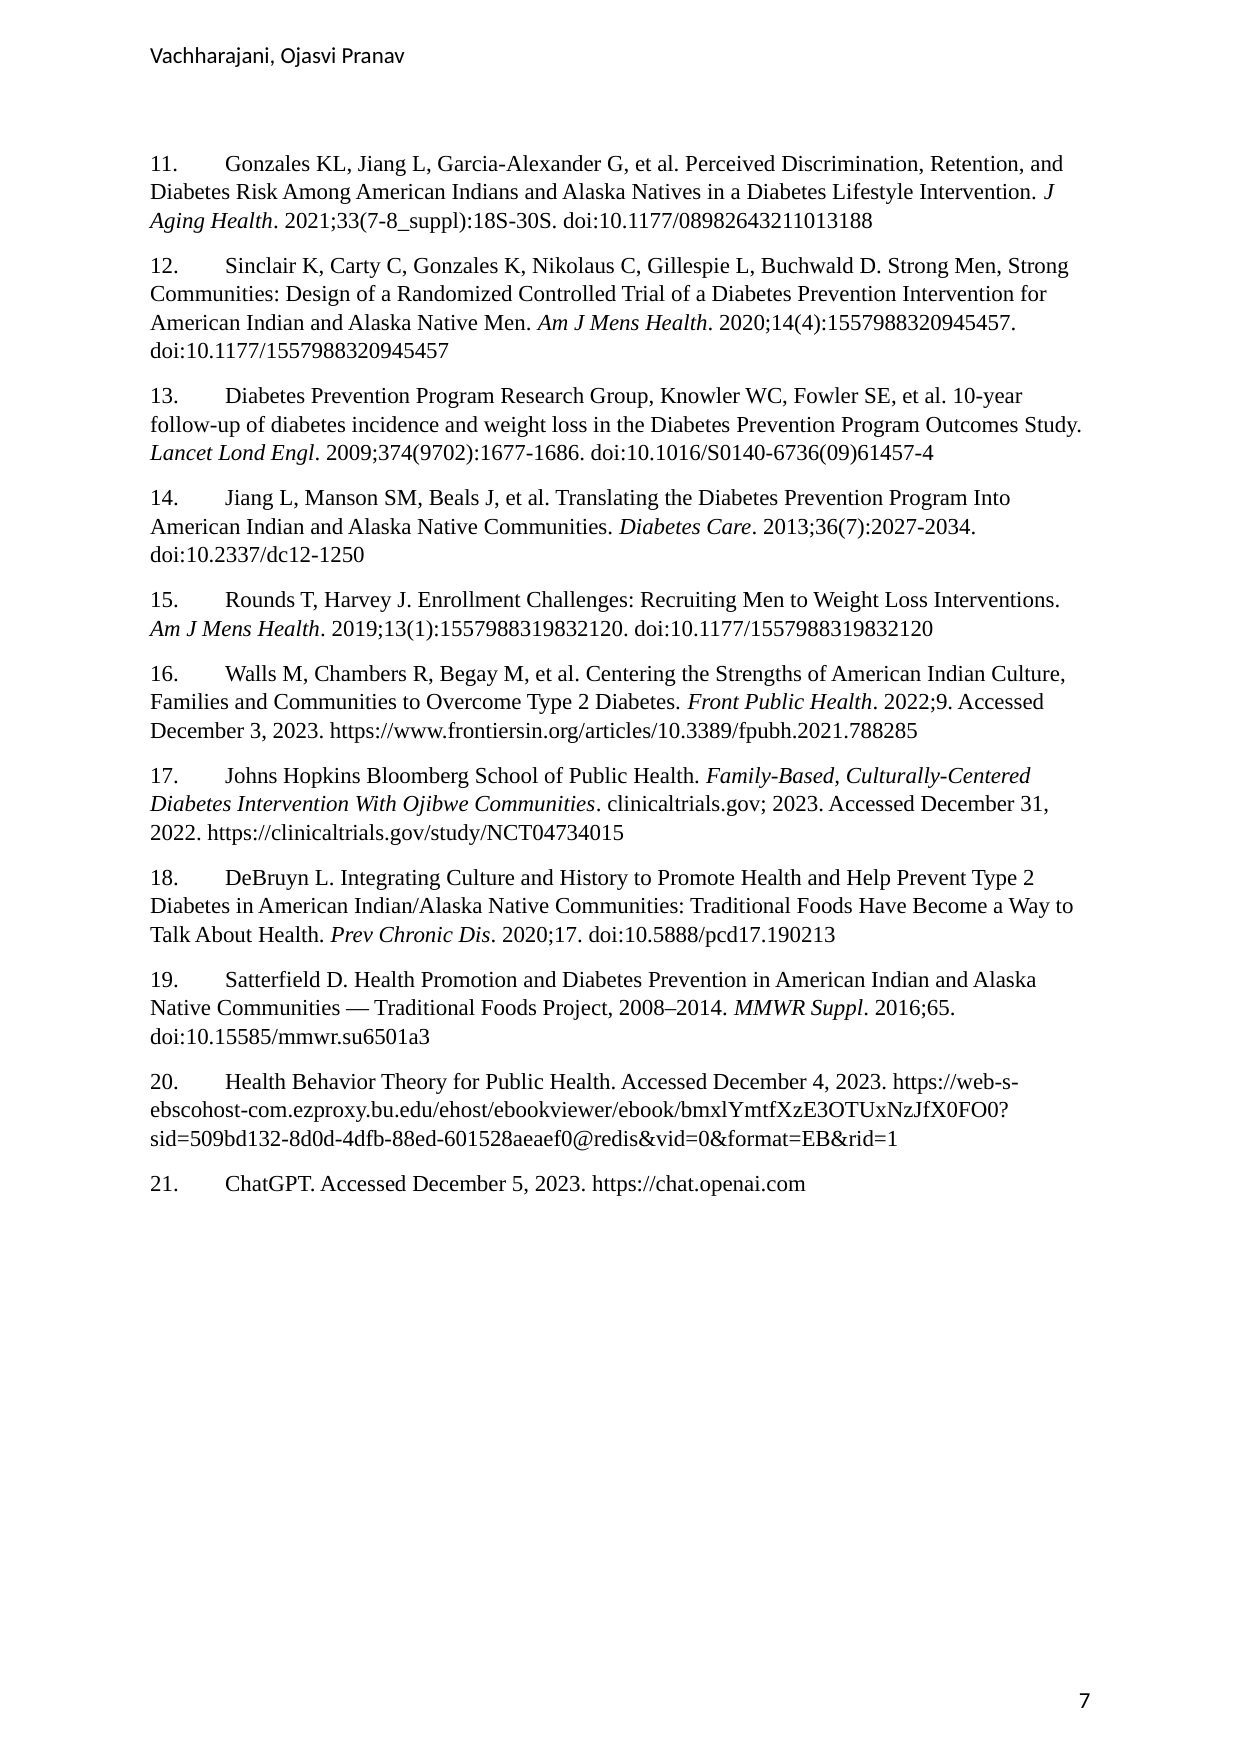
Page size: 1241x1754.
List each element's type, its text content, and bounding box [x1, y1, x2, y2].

text 21. ChatGPT. Accessed December 5, 2023. https://chat.openai.com [150, 1170, 1090, 1196]
text 19. Satterfield D. Health Promotion and Diabetes Prevention in American Indian and Alaska Native Communities — Traditional Foods Project, 2008–2014. MMWR Suppl. 2016;65. doi:10.15585/mmwr.su6501a3 [150, 966, 1090, 1049]
text 13. Diabetes Prevention Program Research Group, Knowler WC, Fowler SE, et al. 10-year follow-up of diabetes incidence and weight loss in the Diabetes Prevention Program Outcomes Study. Lancet Lond Engl. 2009;374(9702):1677-1686. doi:10.1016/S0140-6736(09)61457-4 [150, 382, 1090, 466]
text 11. Gonzales KL, Jiang L, Garcia-Alexander G, et al. Perceived Discrimination, Retention, and Diabetes Risk Among American Indians and Alaska Natives in a Diabetes Lifestyle Intervention. J Aging Health. 2021;33(7-8_suppl):18S-30S. doi:10.1177/08982643211013188 [150, 150, 1090, 233]
text 20. Health Behavior Theory for Public Health. Accessed December 4, 2023. https://web-s-ebscohost-com.ezproxy.bu.edu/ehost/ebookviewer/ebook/bmxlYmtfXzE3OTUxNzJfX0FO0?sid=509bd132-8d0d-4dfb-88ed-601528aeaef0@redis&vid=0&format=EB&rid=1 [150, 1068, 1090, 1151]
text 12. Sinclair K, Carty C, Gonzales K, Nikolaus C, Gillespie L, Buchwald D. Strong Men, Strong Communities: Design of a Randomized Controlled Trial of a Diabetes Prevention Intervention for American Indian and Alaska Native Men. Am J Mens Health. 2020;14(4):1557988320945457. doi:10.1177/1557988320945457 [150, 252, 1090, 364]
text 16. Walls M, Chambers R, Begay M, et al. Centering the Strengths of American Indian Culture, Families and Communities to Overcome Type 2 Diabetes. Front Public Health. 2022;9. Accessed December 3, 2023. https://www.frontiersin.org/articles/10.3389/fpubh.2021.788285 [150, 660, 1090, 743]
text 18. DeBruyn L. Integrating Culture and History to Promote Health and Help Prevent Type 2 Diabetes in American Indian/Alaska Native Communities: Traditional Foods Have Become a Way to Talk About Health. Prev Chronic Dis. 2020;17. doi:10.5888/pcd17.190213 [150, 864, 1090, 947]
text 14. Jiang L, Manson SM, Beals J, et al. Translating the Diabetes Prevention Program Into American Indian and Alaska Native Communities. Diabetes Care. 2013;36(7):2027-2034. doi:10.2337/dc12-1250 [150, 484, 1090, 568]
text 15. Rounds T, Harvey J. Enrollment Challenges: Recruiting Men to Weight Loss Interventions. Am J Mens Health. 2019;13(1):1557988319832120. doi:10.1177/1557988319832120 [150, 586, 1090, 641]
text 17. Johns Hopkins Bloomberg School of Public Health. Family-Based, Culturally-Centered Diabetes Intervention With Ojibwe Communities. clinicaltrials.gov; 2023. Accessed December 31, 2022. https://clinicaltrials.gov/study/NCT04734015 [150, 762, 1090, 845]
